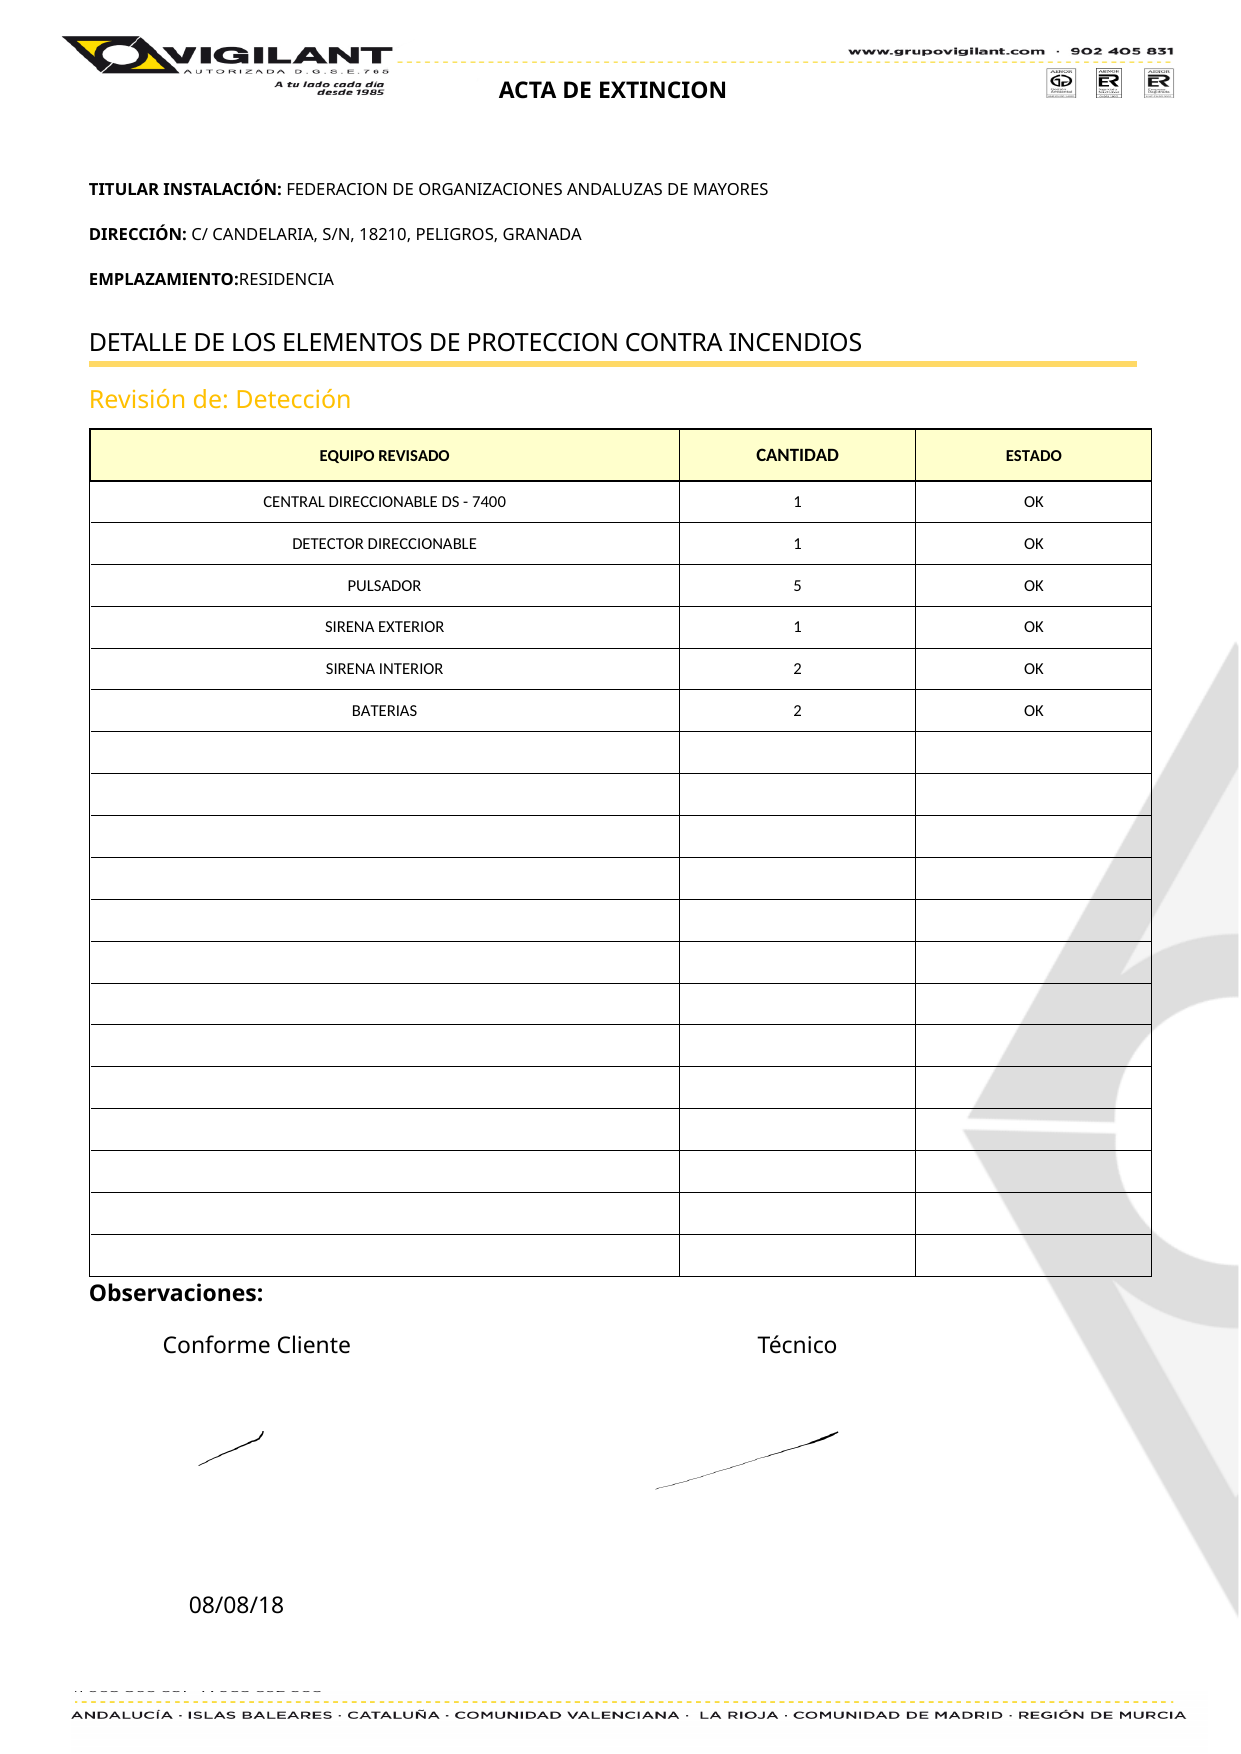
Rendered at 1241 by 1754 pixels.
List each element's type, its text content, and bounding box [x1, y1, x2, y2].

table_cell BATERIAS [90, 689, 679, 731]
table_cell OK [916, 482, 1151, 522]
table_cell OK [916, 523, 1151, 564]
table_cell [90, 1066, 679, 1108]
table_header EQUIPO REVISADO [91, 430, 679, 480]
table_cell [90, 1108, 679, 1150]
text Observaciones: [89, 1277, 1137, 1308]
table_cell [90, 941, 679, 982]
table_header CANTIDAD [680, 430, 915, 480]
table_cell [680, 774, 915, 815]
table_cell [680, 1067, 915, 1108]
text 08/08/18 [89, 1589, 1137, 1620]
table_cell [680, 816, 915, 857]
table_cell 1 [680, 607, 915, 647]
table_cell [916, 858, 1151, 899]
table_cell OK [916, 607, 1151, 647]
text TITULAR INSTALACIÓN: FEDERACION DE ORGANIZACIONES ANDALUZAS DE MAYORES [89, 177, 1137, 200]
table_cell [916, 1109, 1151, 1150]
table_cell [916, 984, 1151, 1024]
subtitle DETALLE DE LOS ELEMENTOS DE PROTECCION CONTRA INCENDIOS [89, 325, 1137, 361]
table_cell OK [916, 649, 1151, 689]
table_cell [90, 983, 679, 1024]
table_cell [916, 900, 1151, 941]
table_cell 1 [680, 482, 915, 522]
text Conforme Cliente Técnico [89, 1329, 1137, 1360]
table_cell [90, 1234, 679, 1276]
table_cell 2 [680, 690, 915, 731]
table_cell [680, 1235, 915, 1276]
picture [14, 0, 1241, 1753]
table_cell [680, 1109, 915, 1150]
table_header ESTADO [916, 430, 1151, 480]
table_cell 2 [680, 649, 915, 689]
table_cell [680, 984, 915, 1024]
table_cell [680, 732, 915, 773]
table_cell PULSADOR [90, 564, 679, 606]
text DIRECCIÓN: C/ CANDELARIA, S/N, 18210, PELIGROS, GRANADA [89, 223, 1137, 245]
table_cell [916, 1151, 1151, 1192]
table_cell [916, 816, 1151, 857]
table_cell [680, 900, 915, 941]
table_cell [90, 773, 679, 815]
table_cell OK [916, 690, 1151, 731]
table_cell [90, 1192, 679, 1234]
table_cell [90, 1150, 679, 1192]
table_cell [680, 942, 915, 982]
table_cell [680, 1025, 915, 1066]
table_cell SIRENA EXTERIOR [90, 606, 679, 647]
text EMPLAZAMIENTO:RESIDENCIA [89, 268, 1137, 291]
table_cell CENTRAL DIRECCIONABLE DS - 7400 [90, 482, 679, 522]
table_cell [90, 899, 679, 941]
table_cell [90, 815, 679, 857]
table_cell [680, 858, 915, 899]
table_cell [90, 857, 679, 899]
table_cell [90, 731, 679, 773]
table_cell [916, 1235, 1151, 1276]
table_cell 1 [680, 523, 915, 564]
table_cell 5 [680, 565, 915, 606]
table_cell OK [916, 565, 1151, 606]
table_cell [916, 942, 1151, 982]
table_cell [680, 1151, 915, 1192]
table_cell [90, 1024, 679, 1066]
table_cell [916, 1025, 1151, 1066]
table_cell [916, 1067, 1151, 1108]
table_cell SIRENA INTERIOR [90, 648, 679, 689]
table_cell [916, 732, 1151, 773]
table_cell [916, 774, 1151, 815]
table_cell [916, 1193, 1151, 1234]
table_cell [680, 1193, 915, 1234]
table_cell DETECTOR DIRECCIONABLE [90, 522, 679, 564]
subtitle Revisión de: Detección [89, 382, 1137, 416]
